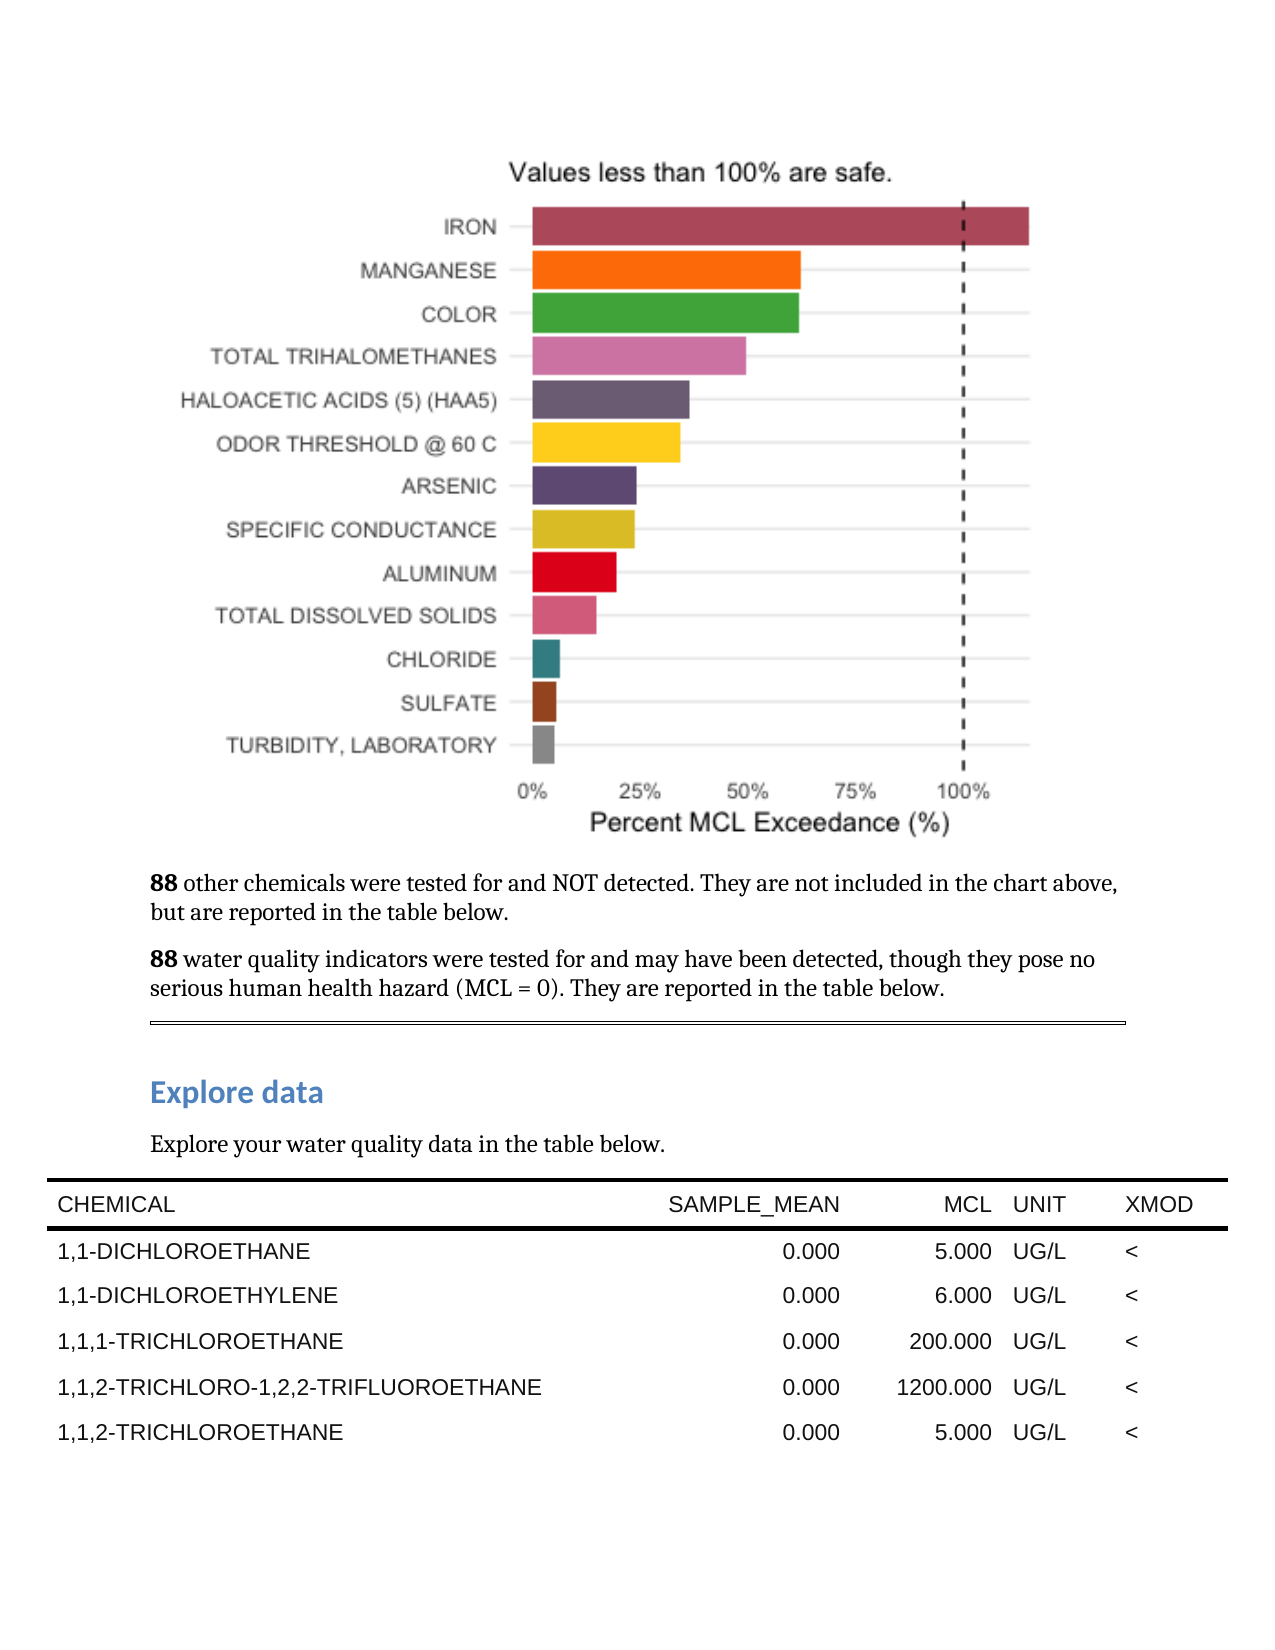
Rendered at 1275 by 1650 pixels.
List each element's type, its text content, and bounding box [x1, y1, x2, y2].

table_header MCL [850, 1182, 1002, 1226]
table_cell 0.000 [638, 1272, 850, 1318]
table_header UNIT [1002, 1182, 1114, 1226]
table_cell 1,1,1-TRICHLOROETHANE [47, 1318, 638, 1364]
picture [168, 150, 1044, 850]
text Explore your water quality data in the table below. [150, 1130, 1125, 1159]
table_cell 0.000 [638, 1364, 850, 1410]
text 88 other chemicals were tested for and NOT detected. They are not included in the chart above, but are reported in the table below. [150, 869, 1125, 926]
table_cell 1,1,2-TRICHLORO-1,2,2-TRIFLUOROETHANE [47, 1364, 638, 1410]
table_cell UG/L [1002, 1272, 1114, 1318]
table_cell UG/L [1002, 1364, 1114, 1410]
table_cell 0.000 [638, 1318, 850, 1364]
table_cell UG/L [1002, 1410, 1114, 1456]
table_header CHEMICAL [47, 1182, 638, 1226]
table_cell 5.000 [850, 1231, 1002, 1272]
table_cell 200.000 [850, 1318, 1002, 1364]
table_cell 0.000 [638, 1410, 850, 1456]
table_cell UG/L [1002, 1318, 1114, 1364]
table_cell UG/L [1002, 1231, 1114, 1272]
table_cell 5.000 [850, 1410, 1002, 1456]
subtitle Explore data [150, 1071, 1125, 1112]
text 88 water quality indicators were tested for and may have been detected, though they pose no serious human health hazard (MCL = 0). They are reported in the table below. [150, 945, 1125, 1002]
table_header SAMPLE_MEAN [638, 1182, 850, 1226]
table_cell 1,1-DICHLOROETHANE [47, 1231, 638, 1272]
table_cell 1,1,2-TRICHLOROETHANE [47, 1410, 638, 1456]
table_cell 1200.000 [850, 1364, 1002, 1410]
table_cell 0.000 [638, 1231, 850, 1272]
table_header XMOD [1114, 1182, 1228, 1226]
table_cell < [1114, 1231, 1228, 1272]
table_cell < [1114, 1364, 1228, 1410]
table_cell < [1114, 1318, 1228, 1364]
table_cell < [1114, 1272, 1228, 1318]
table_cell 6.000 [850, 1272, 1002, 1318]
table_cell < [1114, 1410, 1228, 1456]
table_cell 1,1-DICHLOROETHYLENE [47, 1272, 638, 1318]
